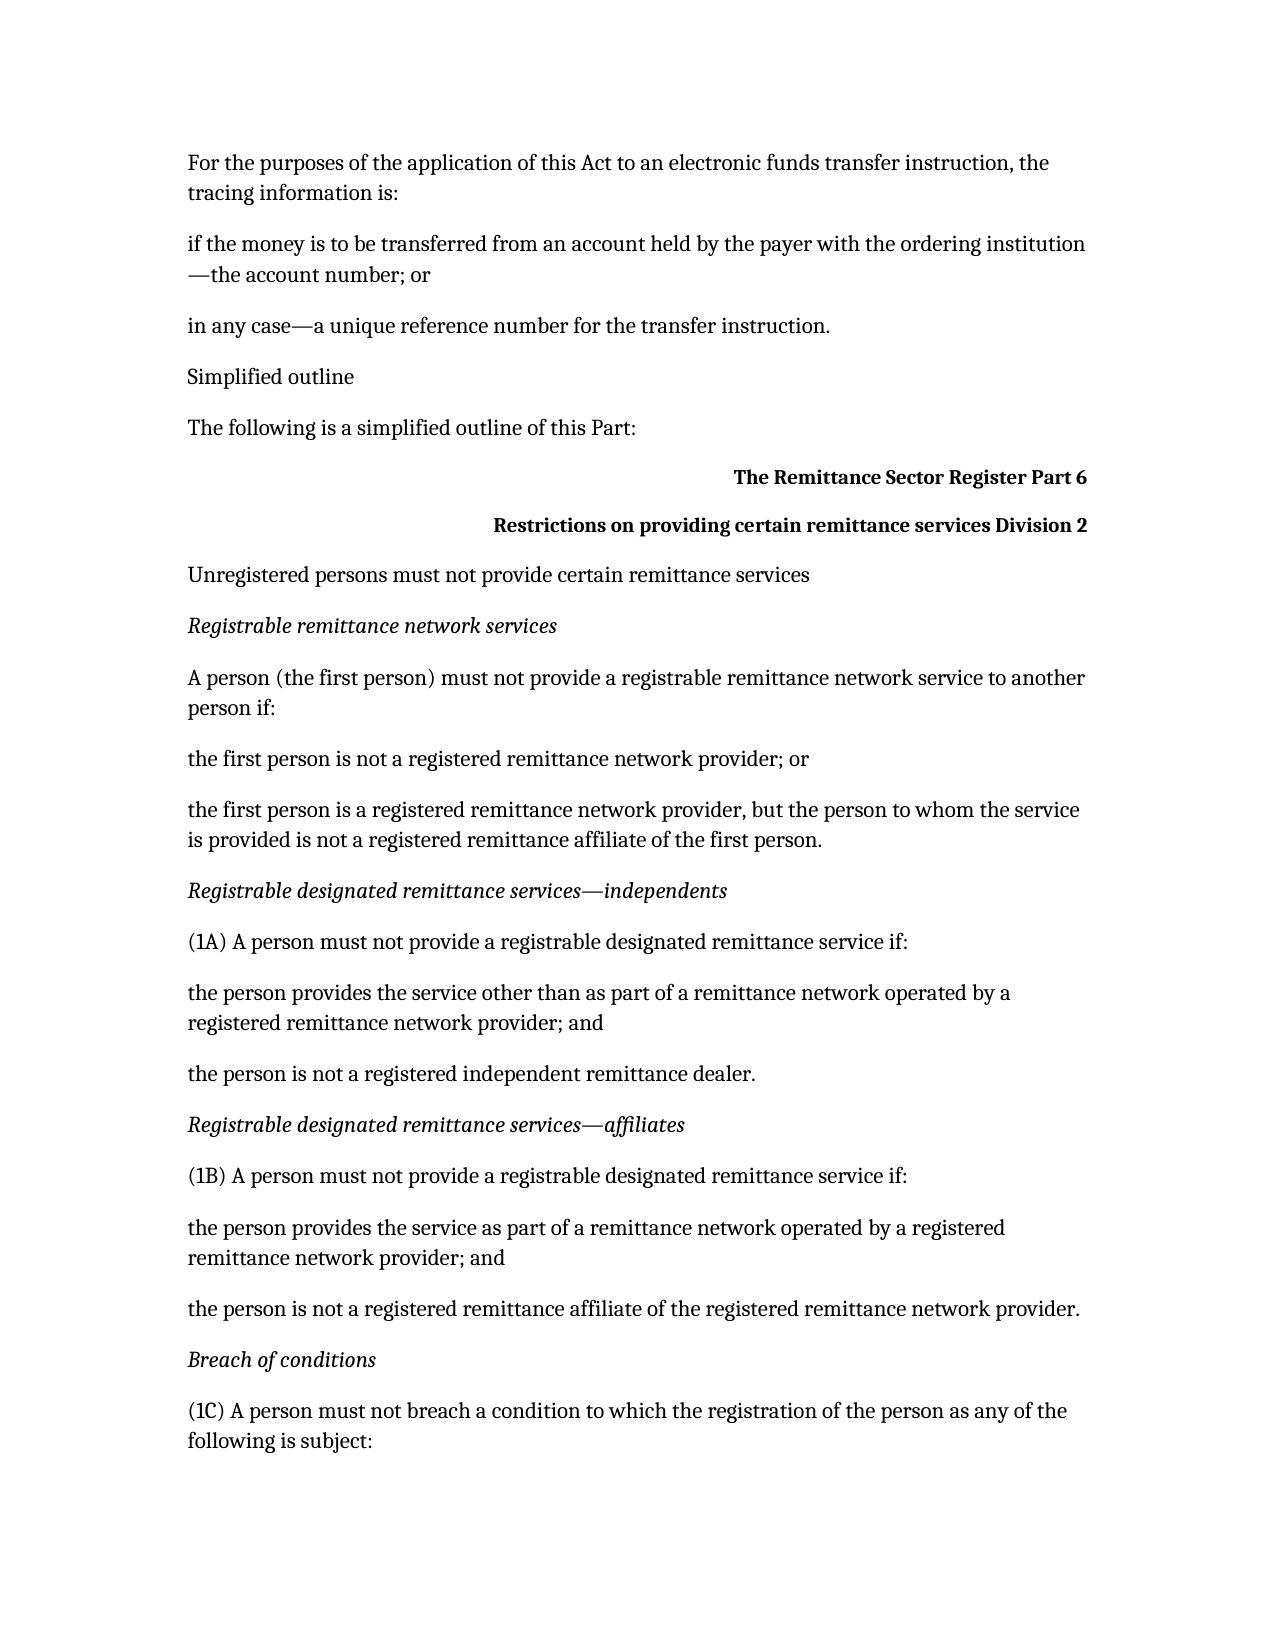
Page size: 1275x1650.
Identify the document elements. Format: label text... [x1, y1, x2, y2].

text the first person is a registered remittance network provider, but the person to whom the service is provided is not a registered remittance affiliate of the first person. [187, 797, 1087, 853]
text A person (the first person) must not provide a registrable remittance network service to another person if: [187, 664, 1087, 721]
text (1A) A person must not provide a registrable designated remittance service if: [187, 929, 1087, 955]
text Breach of conditions [187, 1347, 1087, 1373]
text the person provides the service as part of a remittance network operated by a registered remittance network provider; and [187, 1214, 1087, 1271]
text (1C) A person must not breach a condition to which the registration of the person as any of the following is subject: [187, 1398, 1087, 1454]
text the person provides the service other than as part of a remittance network operated by a registered remittance network provider; and [187, 980, 1087, 1037]
text Registrable designated remittance services—independents [187, 878, 1087, 904]
text Simplified outline [187, 363, 1087, 390]
text For the purposes of the application of this Act to an electronic funds transfer instruction, the tracing information is: [187, 150, 1087, 207]
text Unregistered persons must not provide certain remittance services [187, 562, 1087, 589]
text the first person is not a registered remittance network provider; or [187, 746, 1087, 772]
text the person is not a registered independent remittance dealer. [187, 1061, 1087, 1088]
text (1B) A person must not provide a registrable designated remittance service if: [187, 1163, 1087, 1190]
text The Remittance Sector Register Part 6 [187, 466, 1087, 489]
text Registrable remittance network services [187, 613, 1087, 640]
text the person is not a registered remittance affiliate of the registered remittance network provider. [187, 1296, 1087, 1322]
text The following is a simplified outline of this Part: [187, 414, 1087, 441]
text Restrictions on providing certain remittance services Division 2 [187, 514, 1087, 538]
text Registrable designated remittance services—affiliates [187, 1112, 1087, 1139]
text if the money is to be transferred from an account held by the payer with the ordering institution—the account number; or [187, 231, 1087, 288]
text in any case—a unique reference number for the transfer instruction. [187, 312, 1087, 339]
